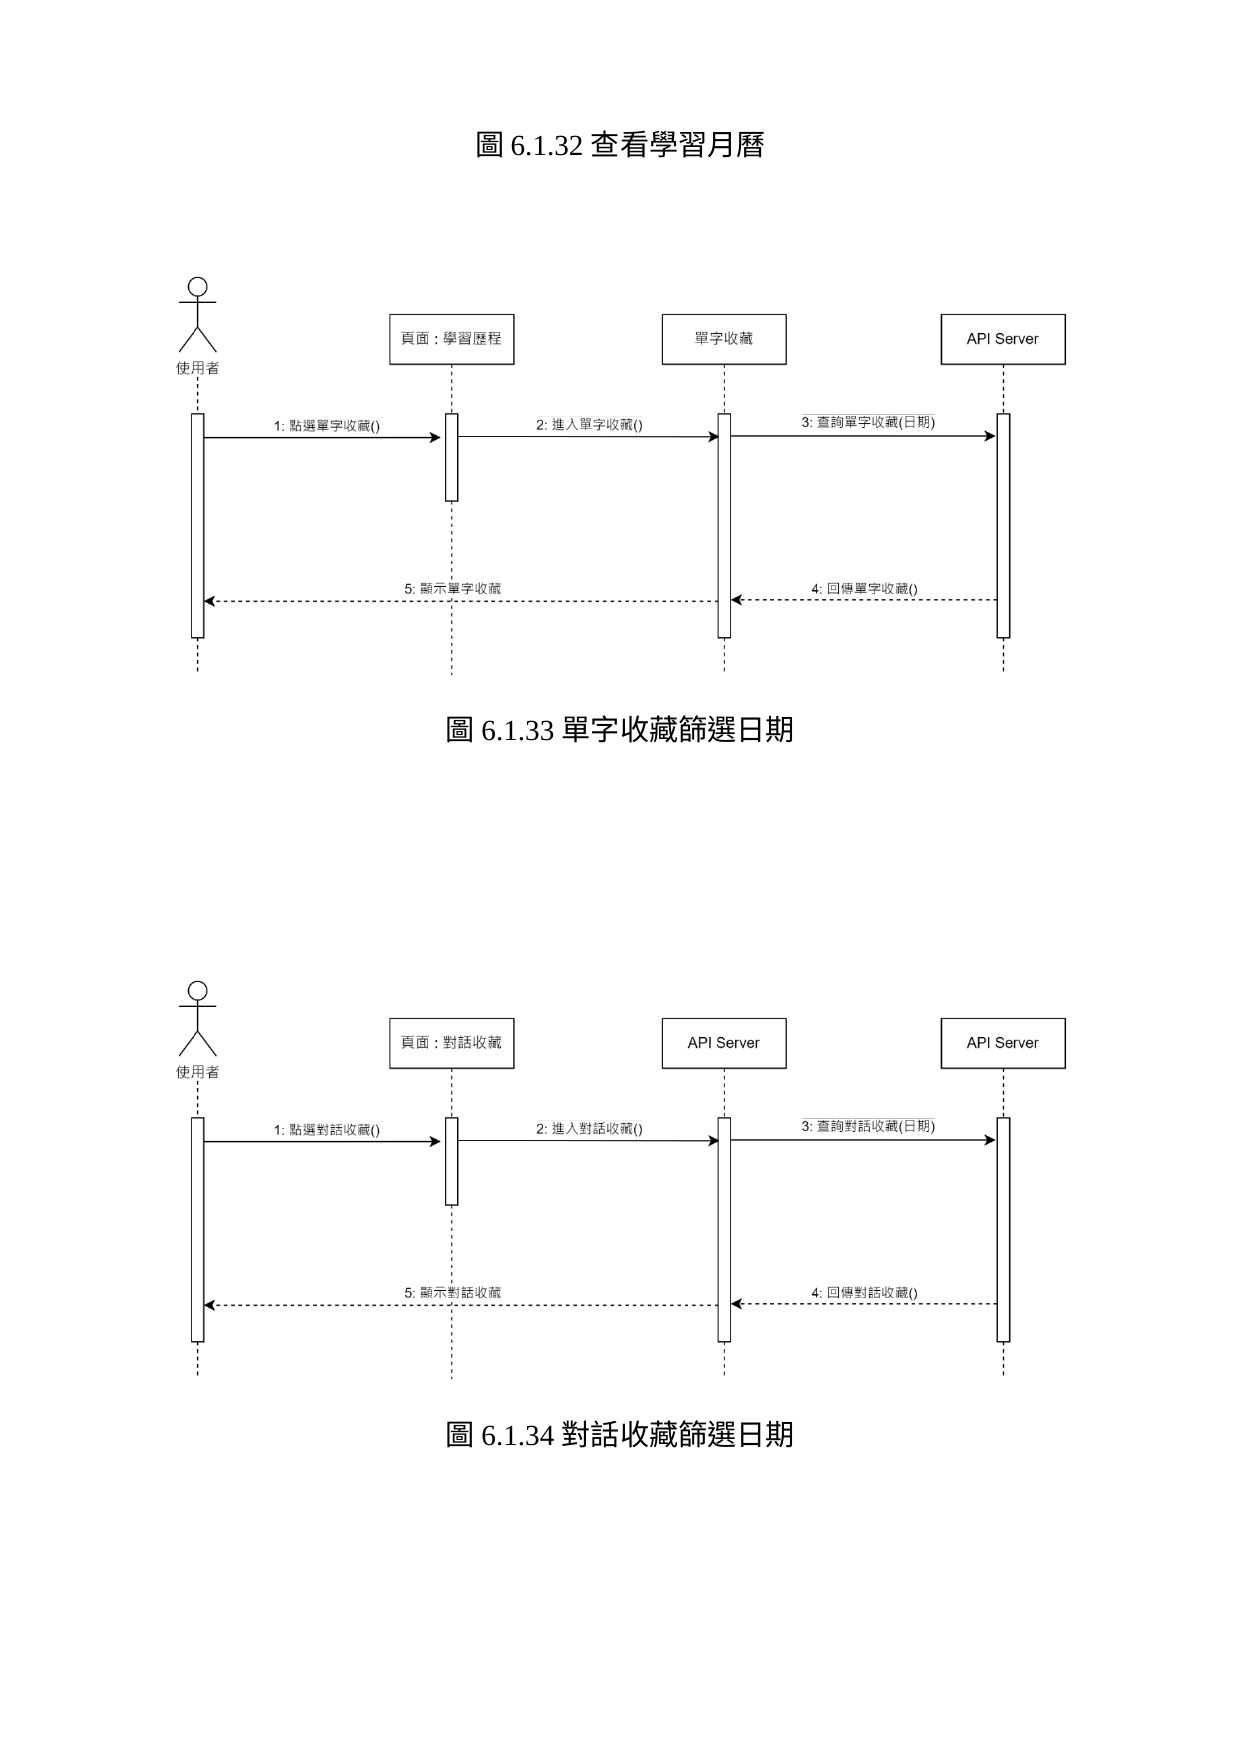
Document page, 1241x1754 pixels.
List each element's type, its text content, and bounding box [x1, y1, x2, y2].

picture [162, 968, 1078, 1393]
picture [162, 264, 1078, 689]
